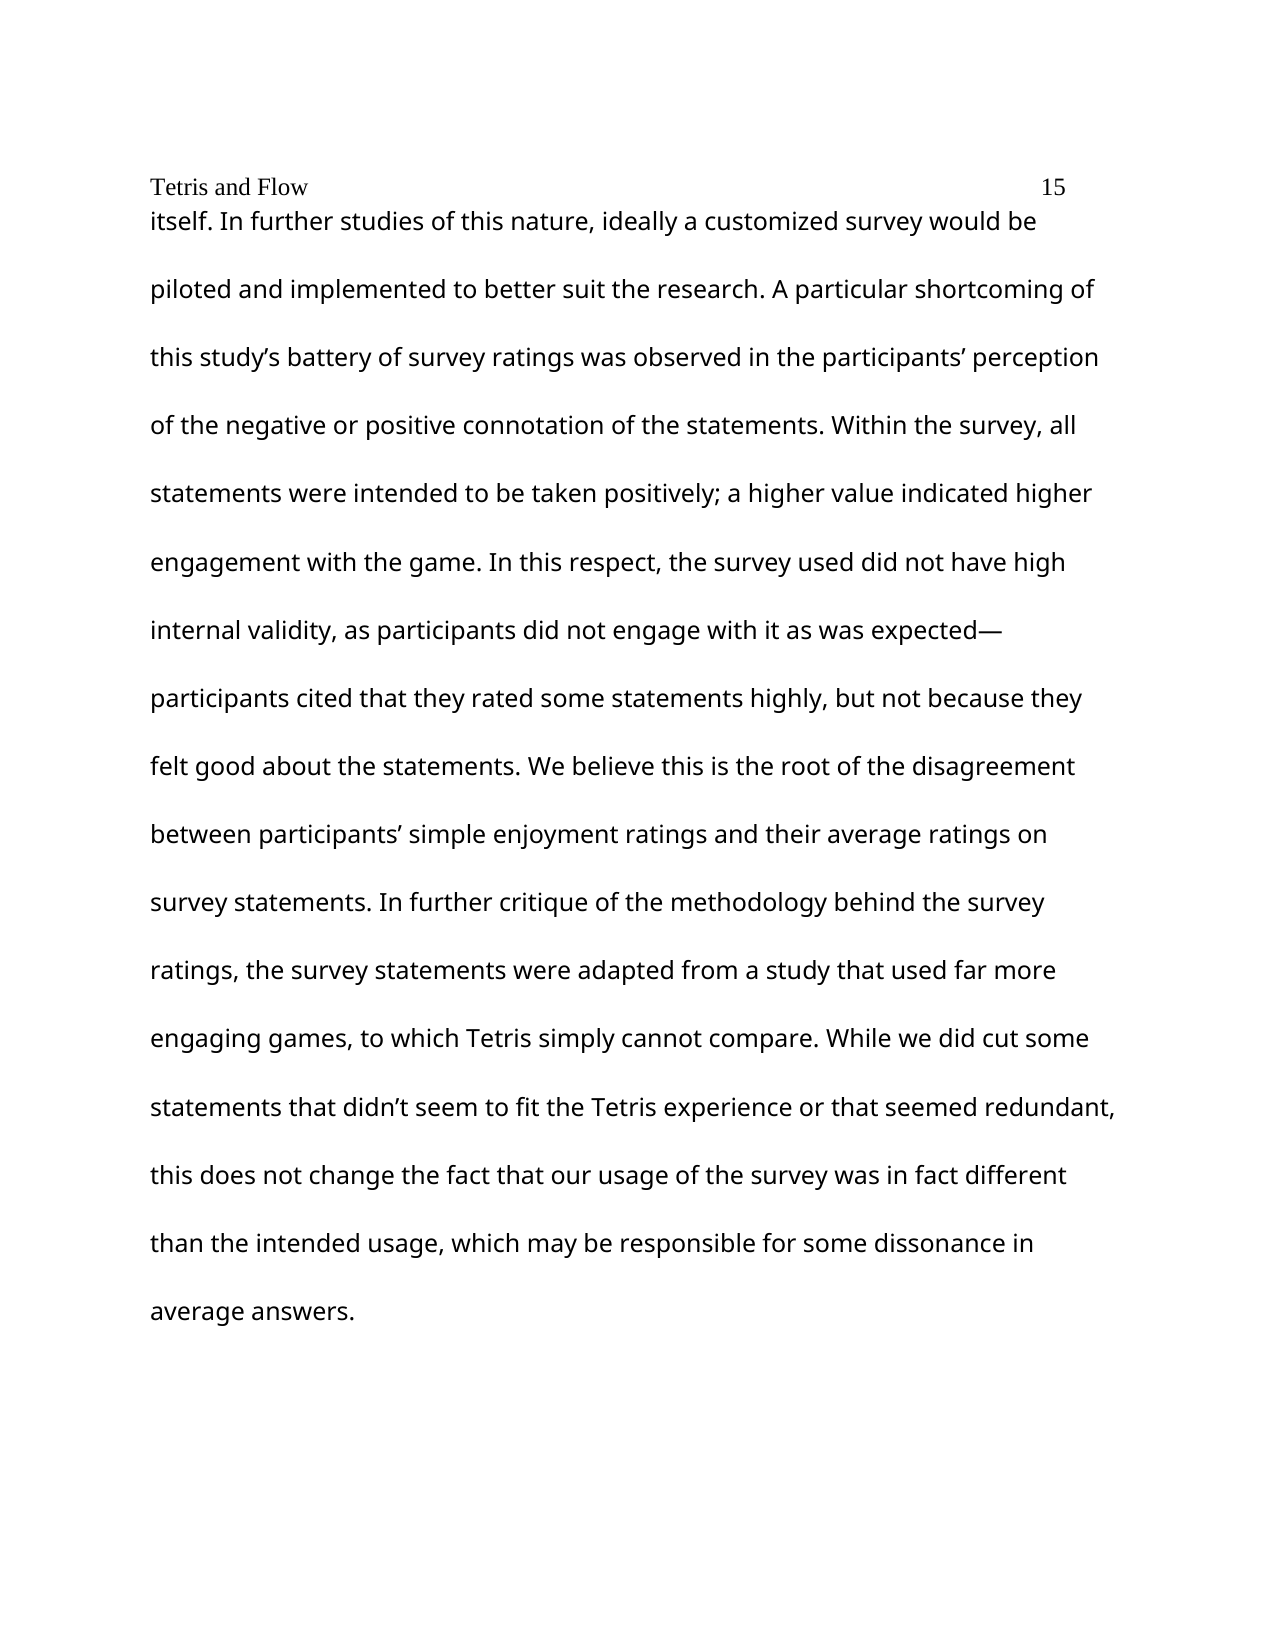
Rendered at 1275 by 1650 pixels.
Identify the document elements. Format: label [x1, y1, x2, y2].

text [150, 203, 1124, 1328]
